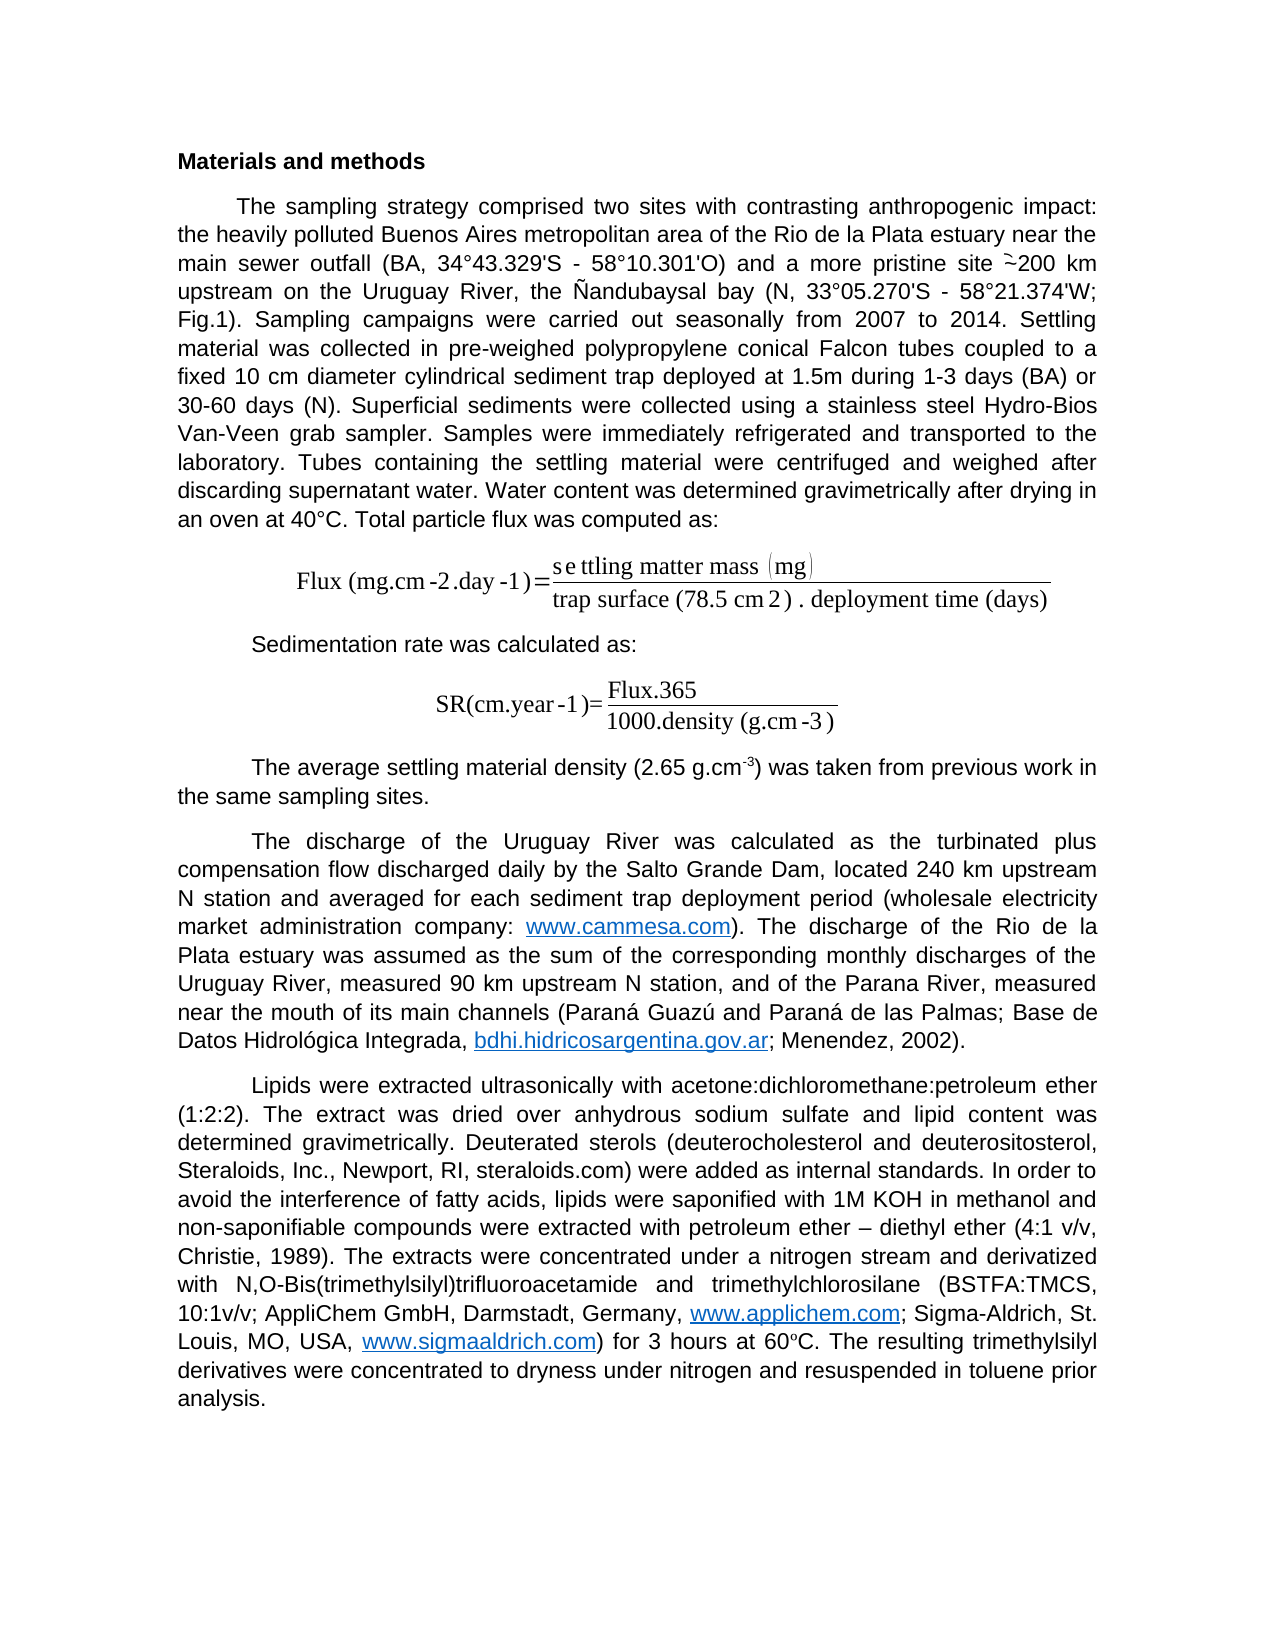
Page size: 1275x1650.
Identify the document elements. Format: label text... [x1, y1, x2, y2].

text Sedimentation rate was calculated as: [177, 631, 1098, 658]
text The discharge of the Uruguay River was calculated as the turbinated plus compensation flow discharged daily by the Salto Grande Dam, located 240 km upstream N station and averaged for each sediment trap deployment period (wholesale electricity market administration company: www.cammesa.com). The discharge of the Rio de la Plata estuary was assumed as the sum of the corresponding monthly discharges of the Uruguay River, measured 90 km upstream N station, and of the Parana River, measured near the mouth of its main channels (Paraná Guazú and Paraná de las Palmas; Base de Datos Hidrológica Integrada, bdhi.hidricosargentina.gov.ar; Menendez, 2002). [177, 828, 1098, 1053]
text Lipids were extracted ultrasonically with acetone:dichloromethane:petroleum ether (1:2:2). The extract was dried over anhydrous sodium sulfate and lipid content was determined gravimetrically. Deuterated sterols (deuterocholesterol and deuterositosterol, Steraloids, Inc., Newport, RI, steraloids.com) were added as internal standards. In order to avoid the interference of fatty acids, lipids were saponified with 1M KOH in methanol and non-saponifiable compounds were extracted with petroleum ether – diethyl ether (4:1 v/v, Christie, 1989). The extracts were concentrated under a nitrogen stream and derivatized with N,O-Bis(trimethylsilyl)trifluoroacetamide and trimethylchlorosilane (BSTFA:TMCS, 10:1v/v; AppliChem GmbH, Darmstadt, Germany, www.applichem.com; Sigma-Aldrich, St. Louis, MO, USA, www.sigmaaldrich.com) for 3 hours at 60ºC. The resulting trimethylsilyl derivatives were concentrated to dryness under nitrogen and resuspended in toluene prior analysis. [177, 1072, 1098, 1411]
text Materials and methods [177, 148, 1098, 174]
text The sampling strategy comprised two sites with contrasting anthropogenic impact: the heavily polluted Buenos Aires metropolitan area of the Rio de la Plata estuary near the main sewer outfall (BA, 34°43.329'S - 58°10.301'O) and a more pristine site ︡~200 km upstream on the Uruguay River, the Ñandubaysal bay (N, 33°05.270'S - 58°21.374'W; Fig.1). Sampling campaigns were carried out seasonally from 2007 to 2014. Settling material was collected in pre-weighed polypropylene conical Falcon tubes coupled to a fixed 10 cm diameter cylindrical sediment trap deployed at 1.5m during 1-3 days (BA) or 30-60 days (N). Superficial sediments were collected using a stainless steel Hydro-Bios Van-Veen grab sampler. Samples were immediately refrigerated and transported to the laboratory. Tubes containing the settling material were centrifuged and weighed after discarding supernatant water. Water content was determined gravimetrically after drying in an oven at 40°C. Total particle flux was computed as: [177, 193, 1098, 532]
text The average settling material density (2.65 g.cm-3) was taken from previous work in the same sampling sites. [177, 754, 1098, 809]
